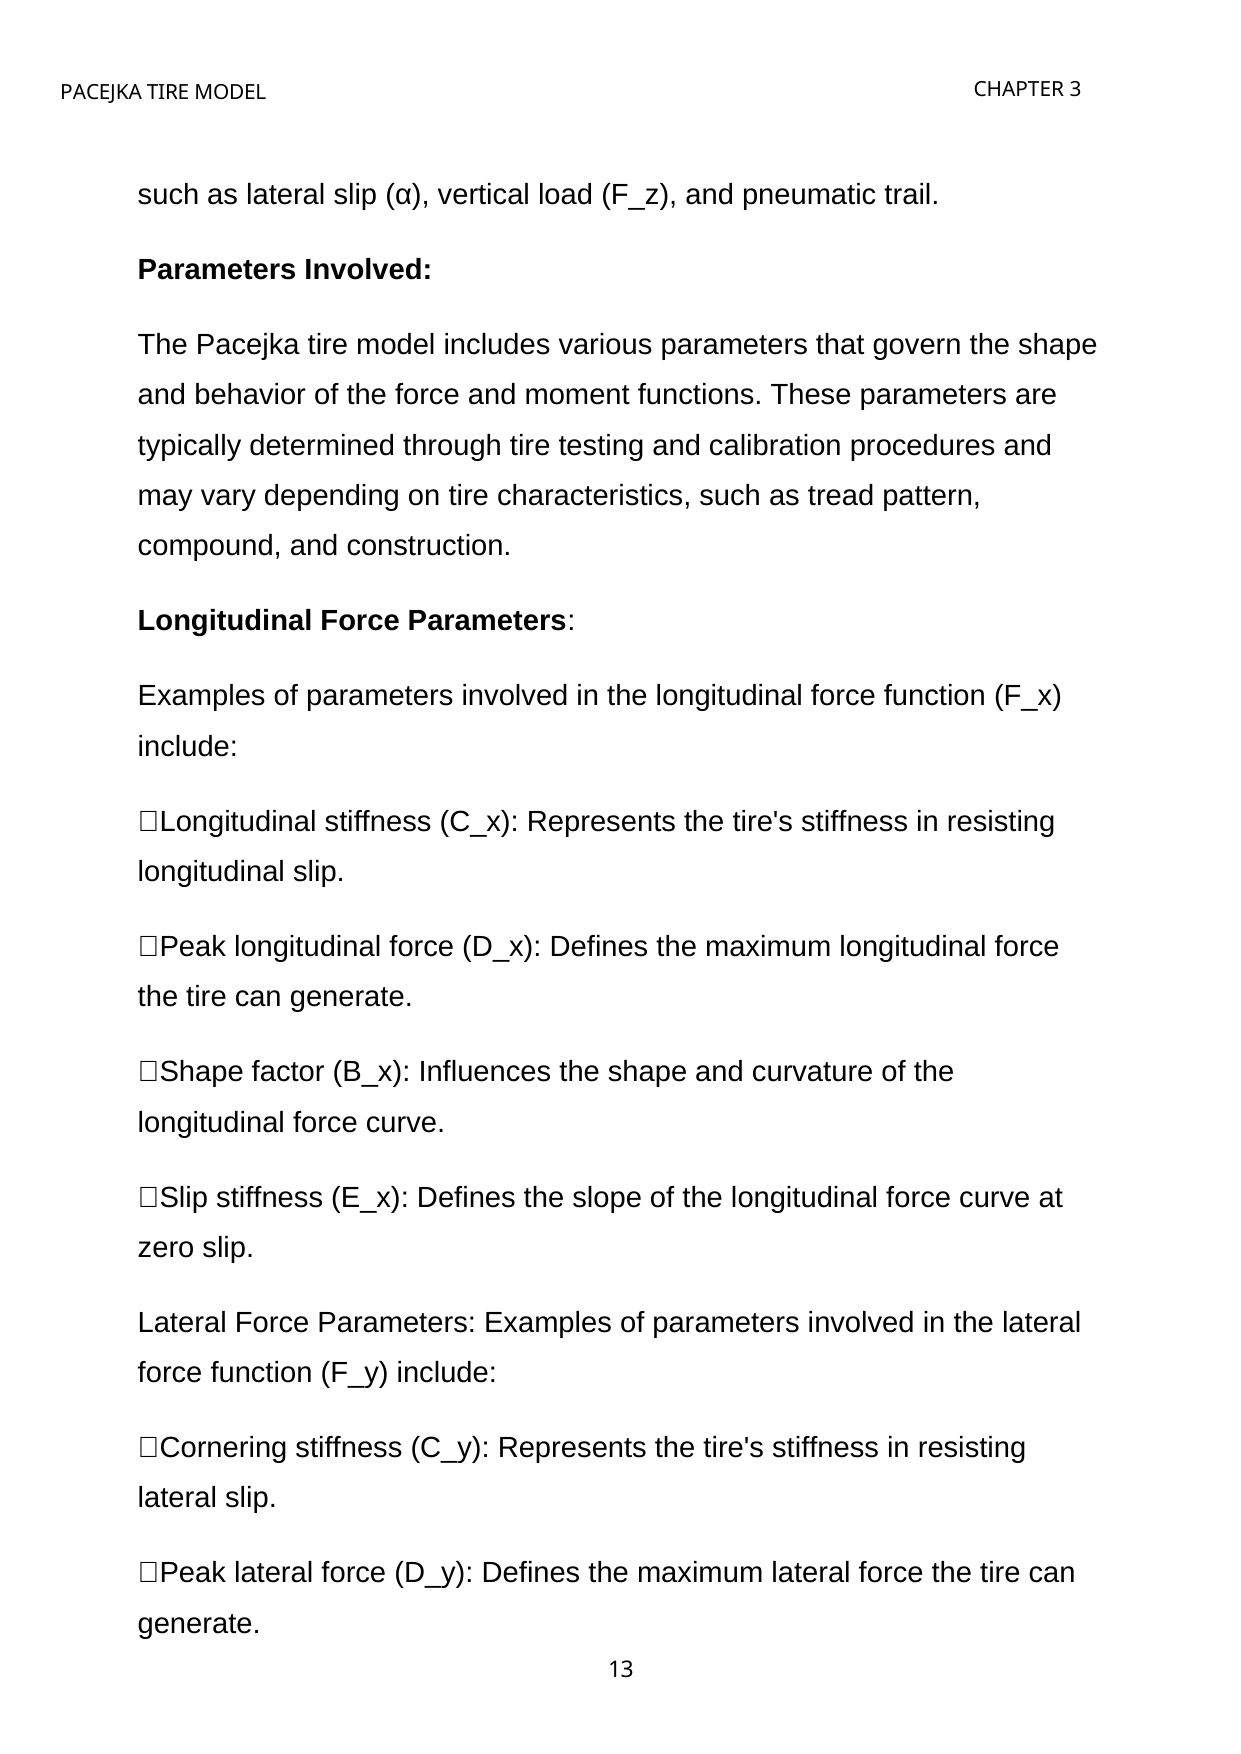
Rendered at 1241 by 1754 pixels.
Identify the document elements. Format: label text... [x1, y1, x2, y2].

subtitle Cornering stiffness (C_y): Represents the tire's stiffness in resisting lateral slip. [137, 1430, 1104, 1514]
subtitle Longitudinal stiffness (C_x): Represents the tire's stiffness in resisting longitudinal slip. [137, 804, 1104, 887]
subtitle Parameters Involved: [137, 252, 1104, 286]
subtitle The Pacejka tire model includes various parameters that govern the shape and behavior of the force and moment functions. These parameters are typically determined through tire testing and calibration procedures and may vary depending on tire characteristics, such as tread pattern, compound, and construction. [137, 327, 1104, 562]
subtitle Examples of parameters involved in the longitudinal force function (F_x) include: [137, 678, 1104, 762]
subtitle Shape factor (B_x): Influences the shape and curvature of the longitudinal force curve. [137, 1054, 1104, 1138]
subtitle Peak lateral force (D_y): Defines the maximum lateral force the tire can generate. [137, 1556, 1104, 1639]
subtitle Lateral Force Parameters: Examples of parameters involved in the lateral force function (F_y) include: [137, 1305, 1104, 1389]
subtitle Longitudinal Force Parameters: [137, 603, 1104, 637]
subtitle Slip stiffness (E_x): Defines the slope of the longitudinal force curve at zero slip. [137, 1179, 1104, 1263]
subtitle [137, 177, 1104, 211]
subtitle Peak longitudinal force (D_x): Defines the maximum longitudinal force the tire can generate. [137, 929, 1104, 1013]
